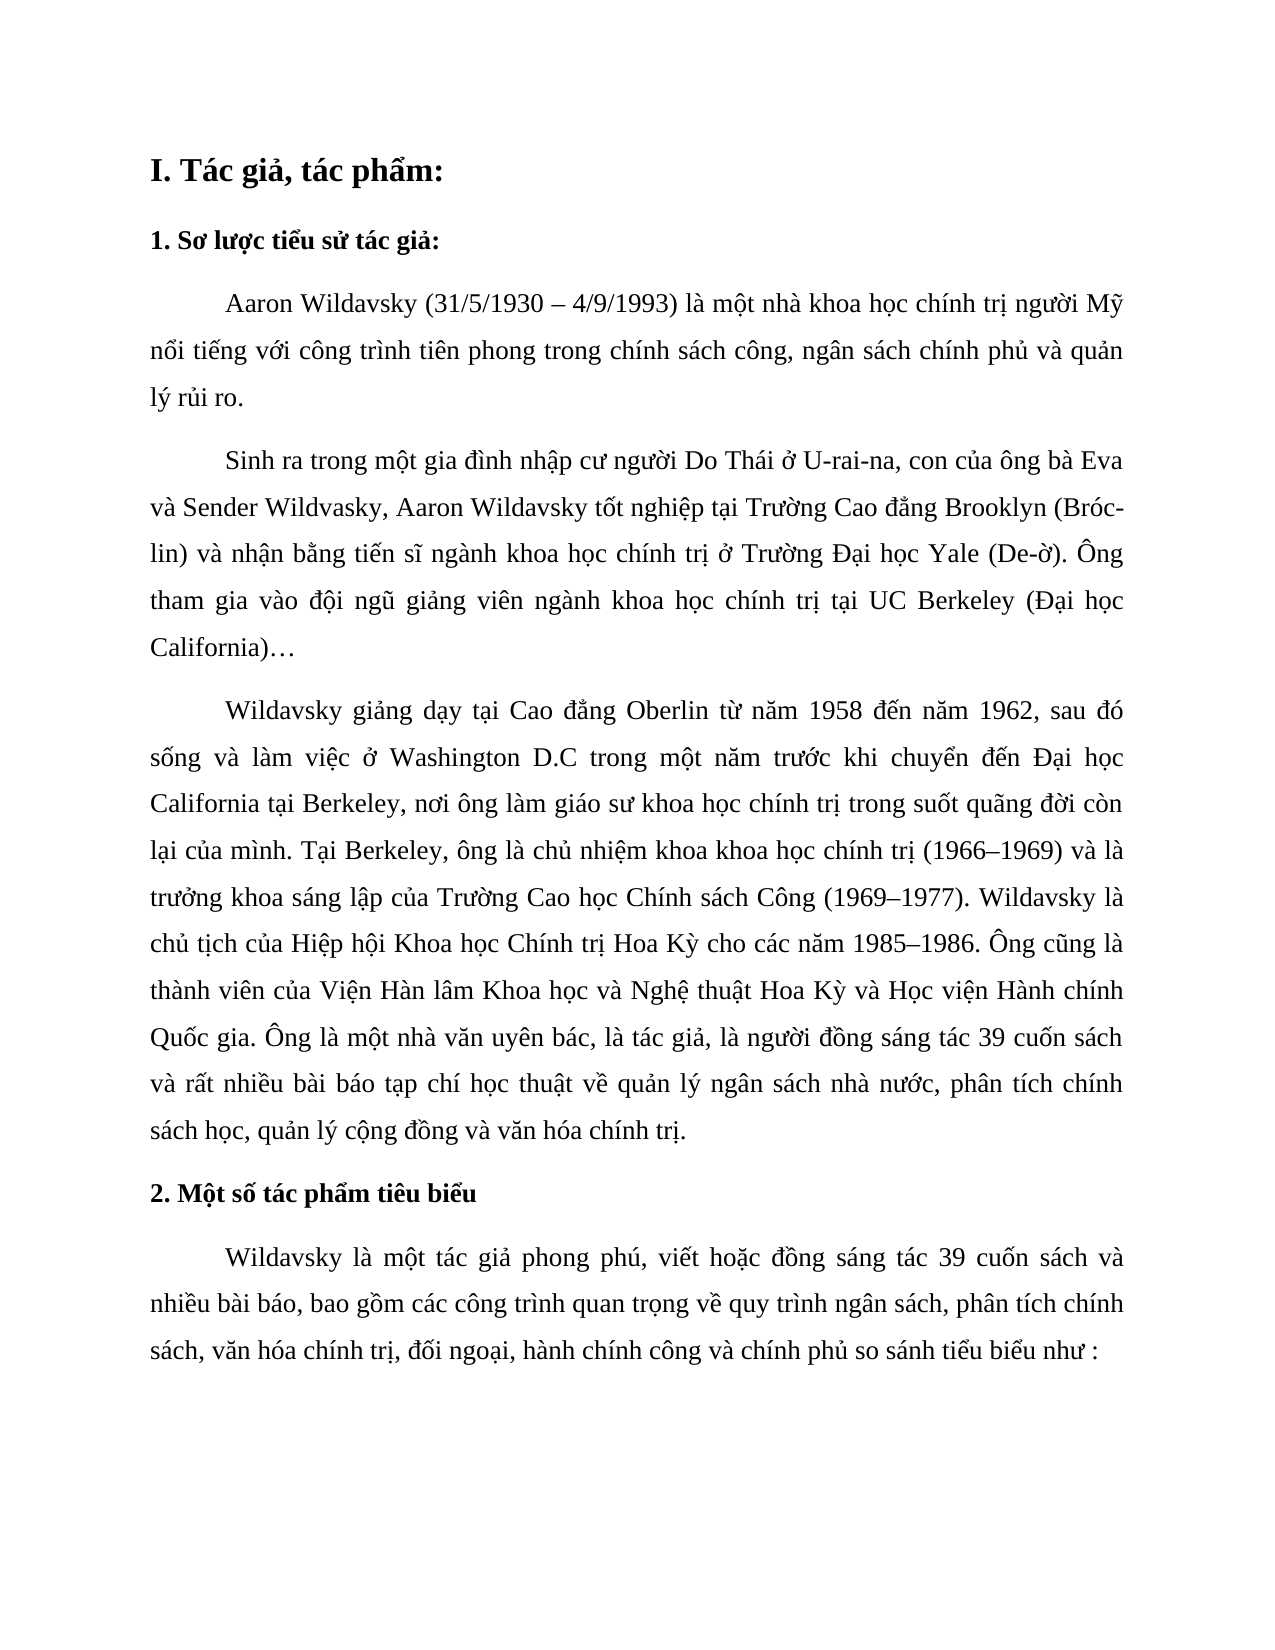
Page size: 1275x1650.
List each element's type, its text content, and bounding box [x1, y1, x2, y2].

text Wildavsky là một tác giả phong phú, viết hoặc đồng sáng tác 39 cuốn sách và nhiều bài báo, bao gồm các công trình quan trọng về quy trình ngân sách, phân tích chính sách, văn hóa chính trị, đối ngoại, hành chính công và chính phủ so sánh tiểu biểu như : [150, 1241, 1125, 1365]
text Aaron Wildavsky (31/5/1930 – 4/9/1993) là một nhà khoa học chính trị người Mỹ nổi tiếng với công trình tiên phong trong chính sách công, ngân sách chính phủ và quản lý rủi ro. [150, 287, 1125, 412]
text Wildavsky giảng dạy tại Cao đẳng Oberlin từ năm 1958 đến năm 1962, sau đó sống và làm việc ở Washington D.C trong một năm trước khi chuyển đến Đại học California tại Berkeley, nơi ông làm giáo sư khoa học chính trị trong suốt quãng đời còn lại của mình. Tại Berkeley, ông là chủ nhiệm khoa khoa học chính trị (1966–1969) và là trưởng khoa sáng lập của Trường Cao học Chính sách Công (1969–1977). Wildavsky là chủ tịch của Hiệp hội Khoa học Chính trị Hoa Kỳ cho các năm 1985–1986. Ông cũng là thành viên của Viện Hàn lâm Khoa học và Nghệ thuật Hoa Kỳ và Học viện Hành chính Quốc gia. Ông là một nhà văn uyên bác, là tác giả, là người đồng sáng tác 39 cuốn sách và rất nhiều bài báo tạp chí học thuật về quản lý ngân sách nhà nước, phân tích chính sách học, quản lý cộng đồng và văn hóa chính trị. [150, 694, 1125, 1145]
text 1. Sơ lược tiểu sử tác giả: [150, 224, 1125, 255]
text I. Tác giả, tác phẩm: [150, 150, 1125, 188]
text Sinh ra trong một gia đình nhập cư người Do Thái ở U-rai-na, con của ông bà Eva và Sender Wildvasky, Aaron Wildavsky tốt nghiệp tại Trường Cao đẳng Brooklyn (Bróc-lin) và nhận bằng tiến sĩ ngành khoa học chính trị ở Trường Đại học Yale (De-ờ). Ông tham gia vào đội ngũ giảng viên ngành khoa học chính trị tại UC Berkeley (Đại học California)… [150, 444, 1125, 662]
text 2. Một số tác phẩm tiêu biểu [150, 1177, 1125, 1209]
